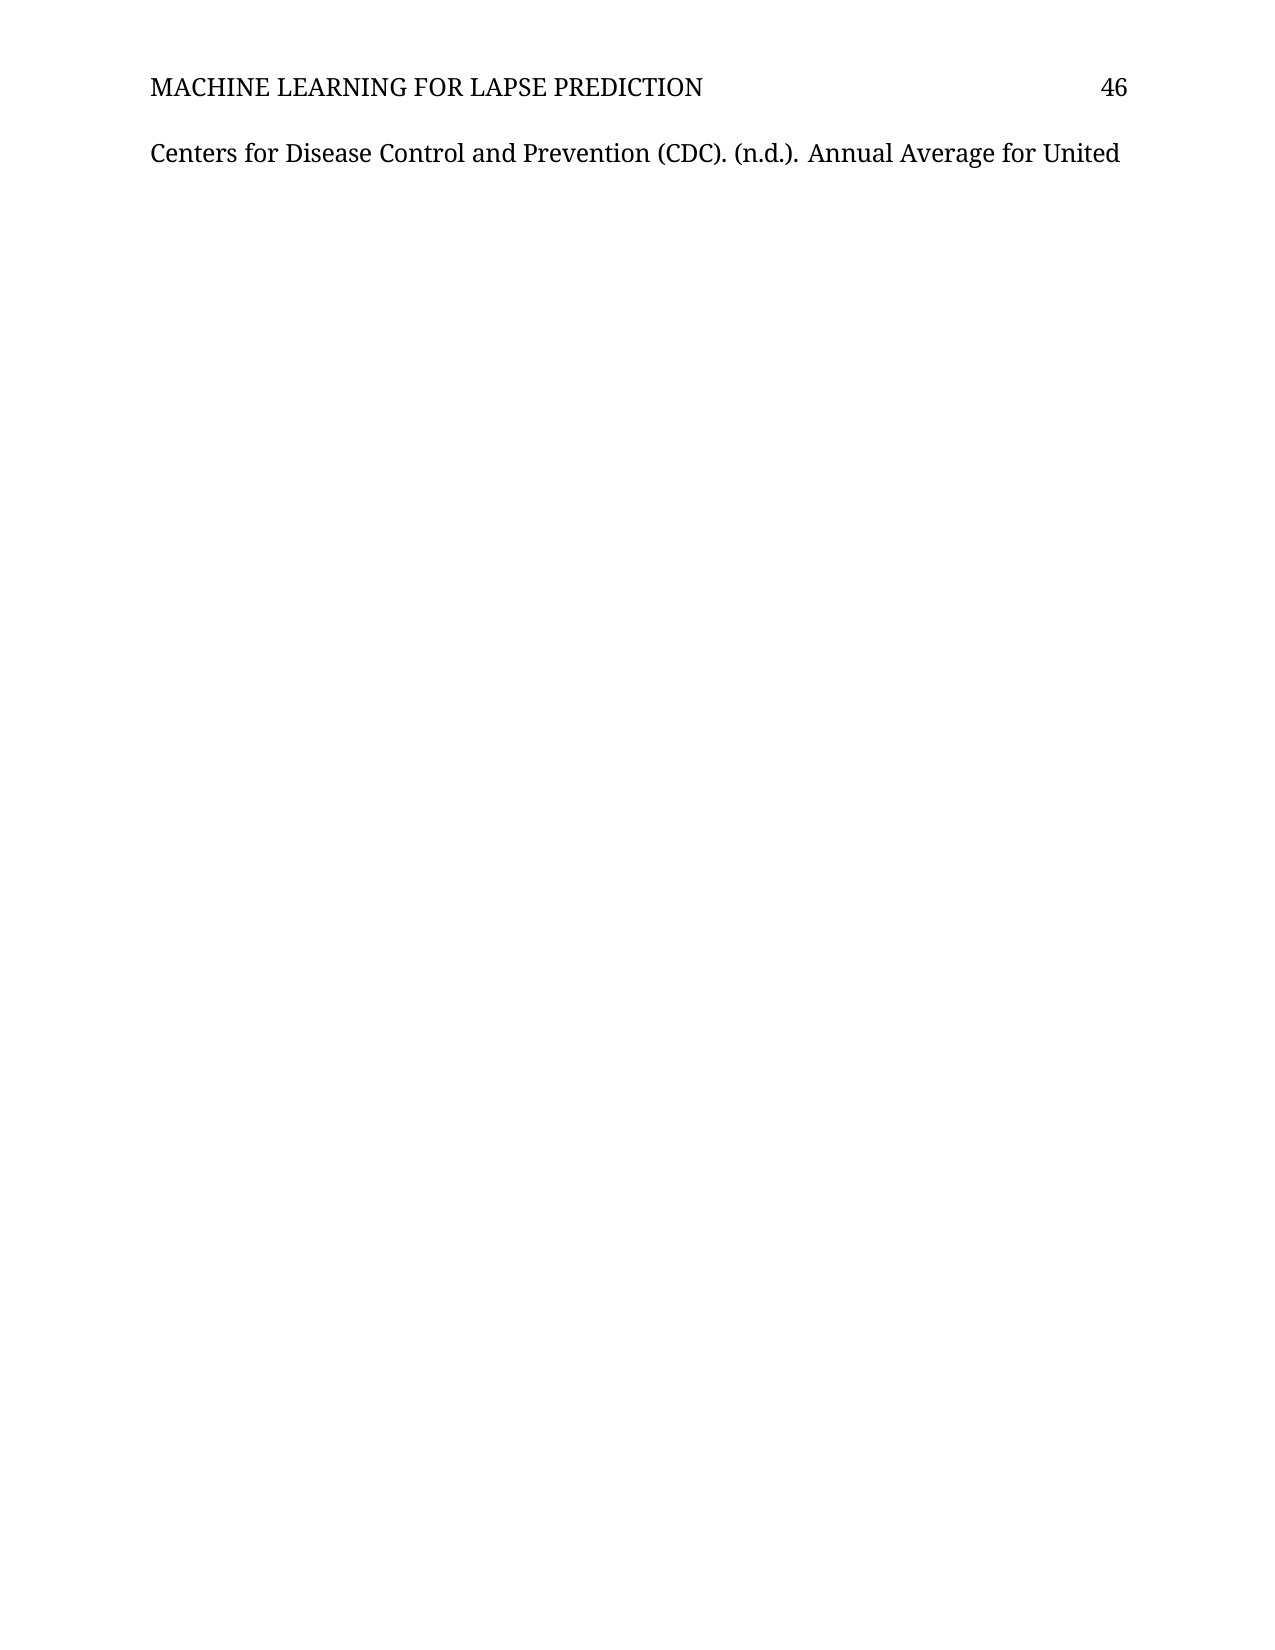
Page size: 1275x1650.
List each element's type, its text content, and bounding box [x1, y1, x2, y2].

text Centers for Disease Control and Prevention (CDC). (n.d.). Annual Average for United [150, 135, 1137, 169]
